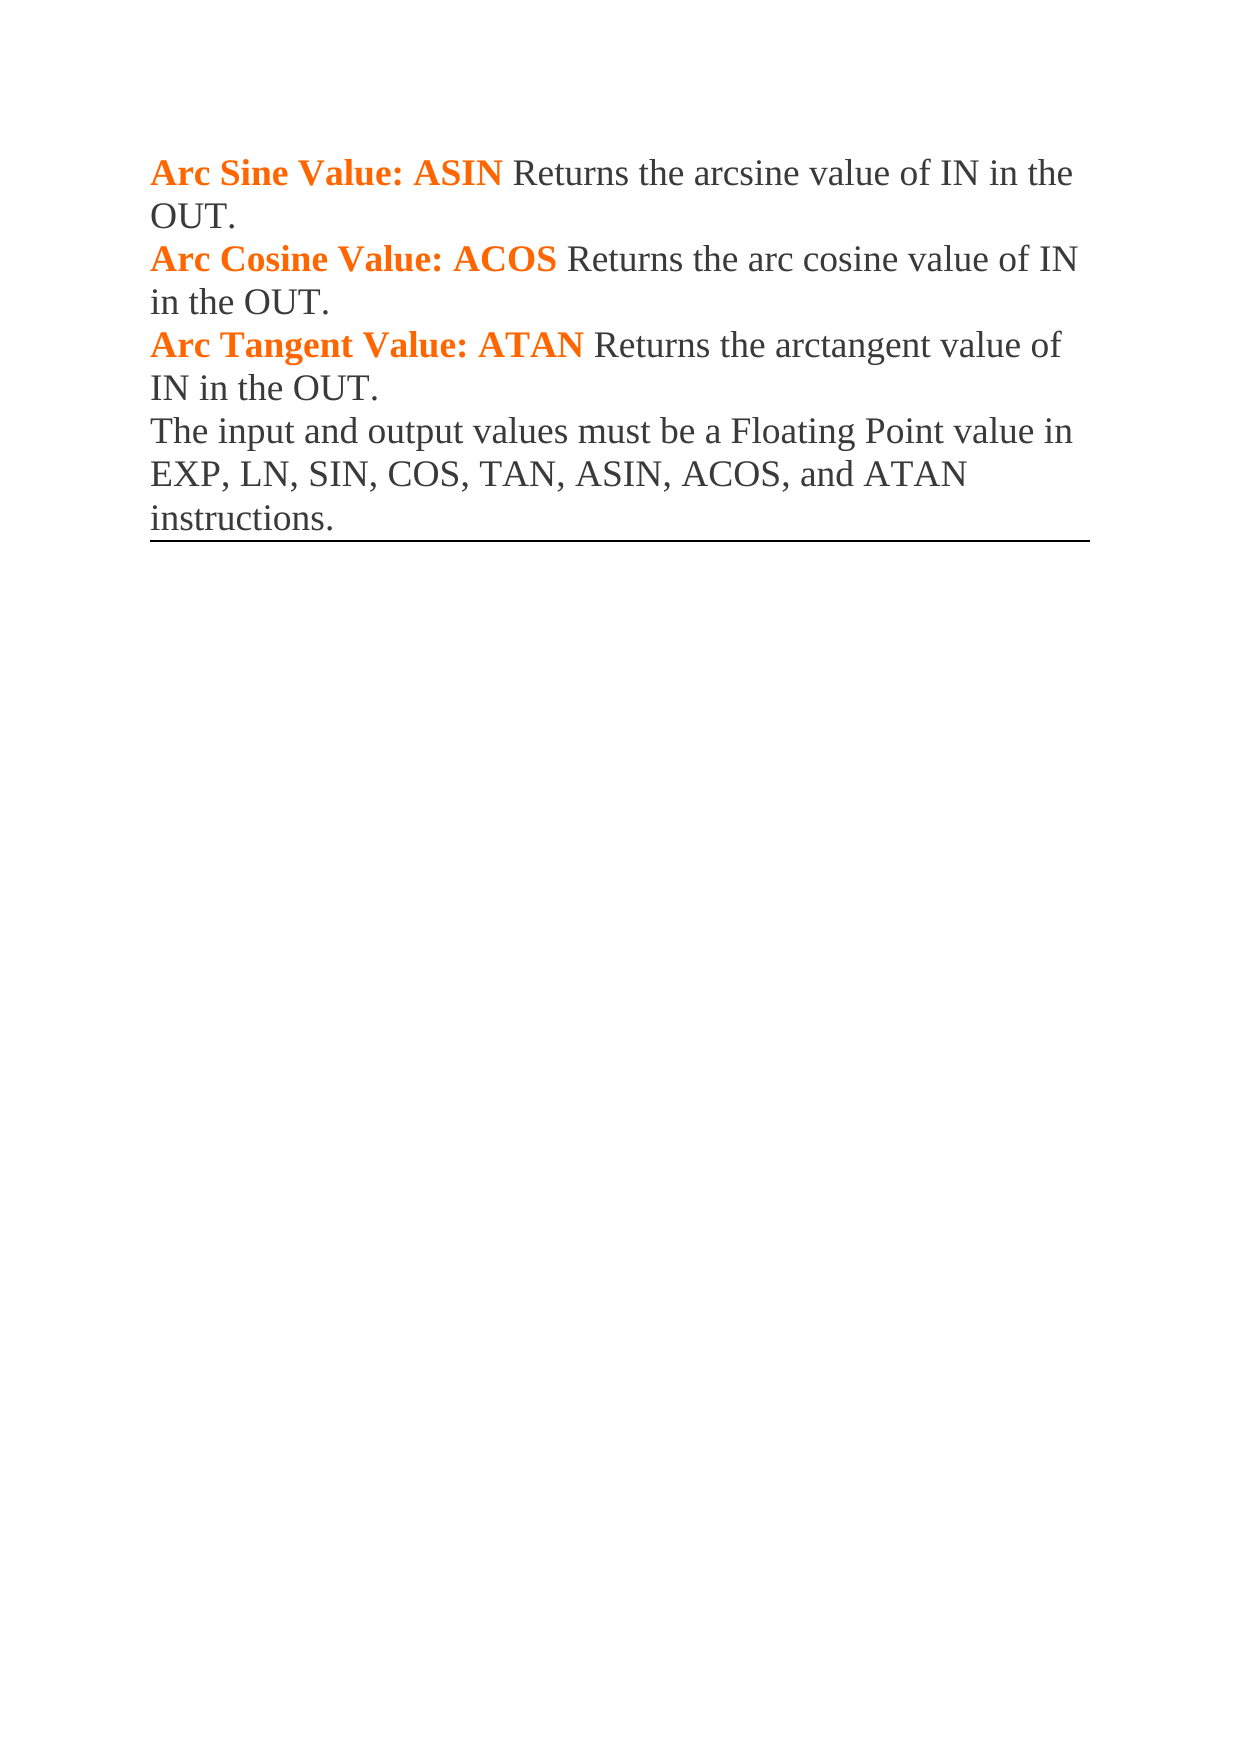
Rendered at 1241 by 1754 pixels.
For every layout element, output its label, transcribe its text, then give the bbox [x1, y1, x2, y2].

text Arc Tangent Value: ATAN Returns the arctangent value of IN in the OUT. [150, 322, 1090, 409]
text Arc Cosine Value: ACOS Returns the arc cosine value of IN in the OUT. [150, 236, 1090, 322]
text The input and output values must be a Floating Point value in EXP, LN, SIN, COS, TAN, ASIN, ACOS, and ATAN instructions. [150, 409, 1090, 540]
text Arc Sine Value: ASIN Returns the arcsine value of IN in the OUT. [150, 150, 1090, 236]
